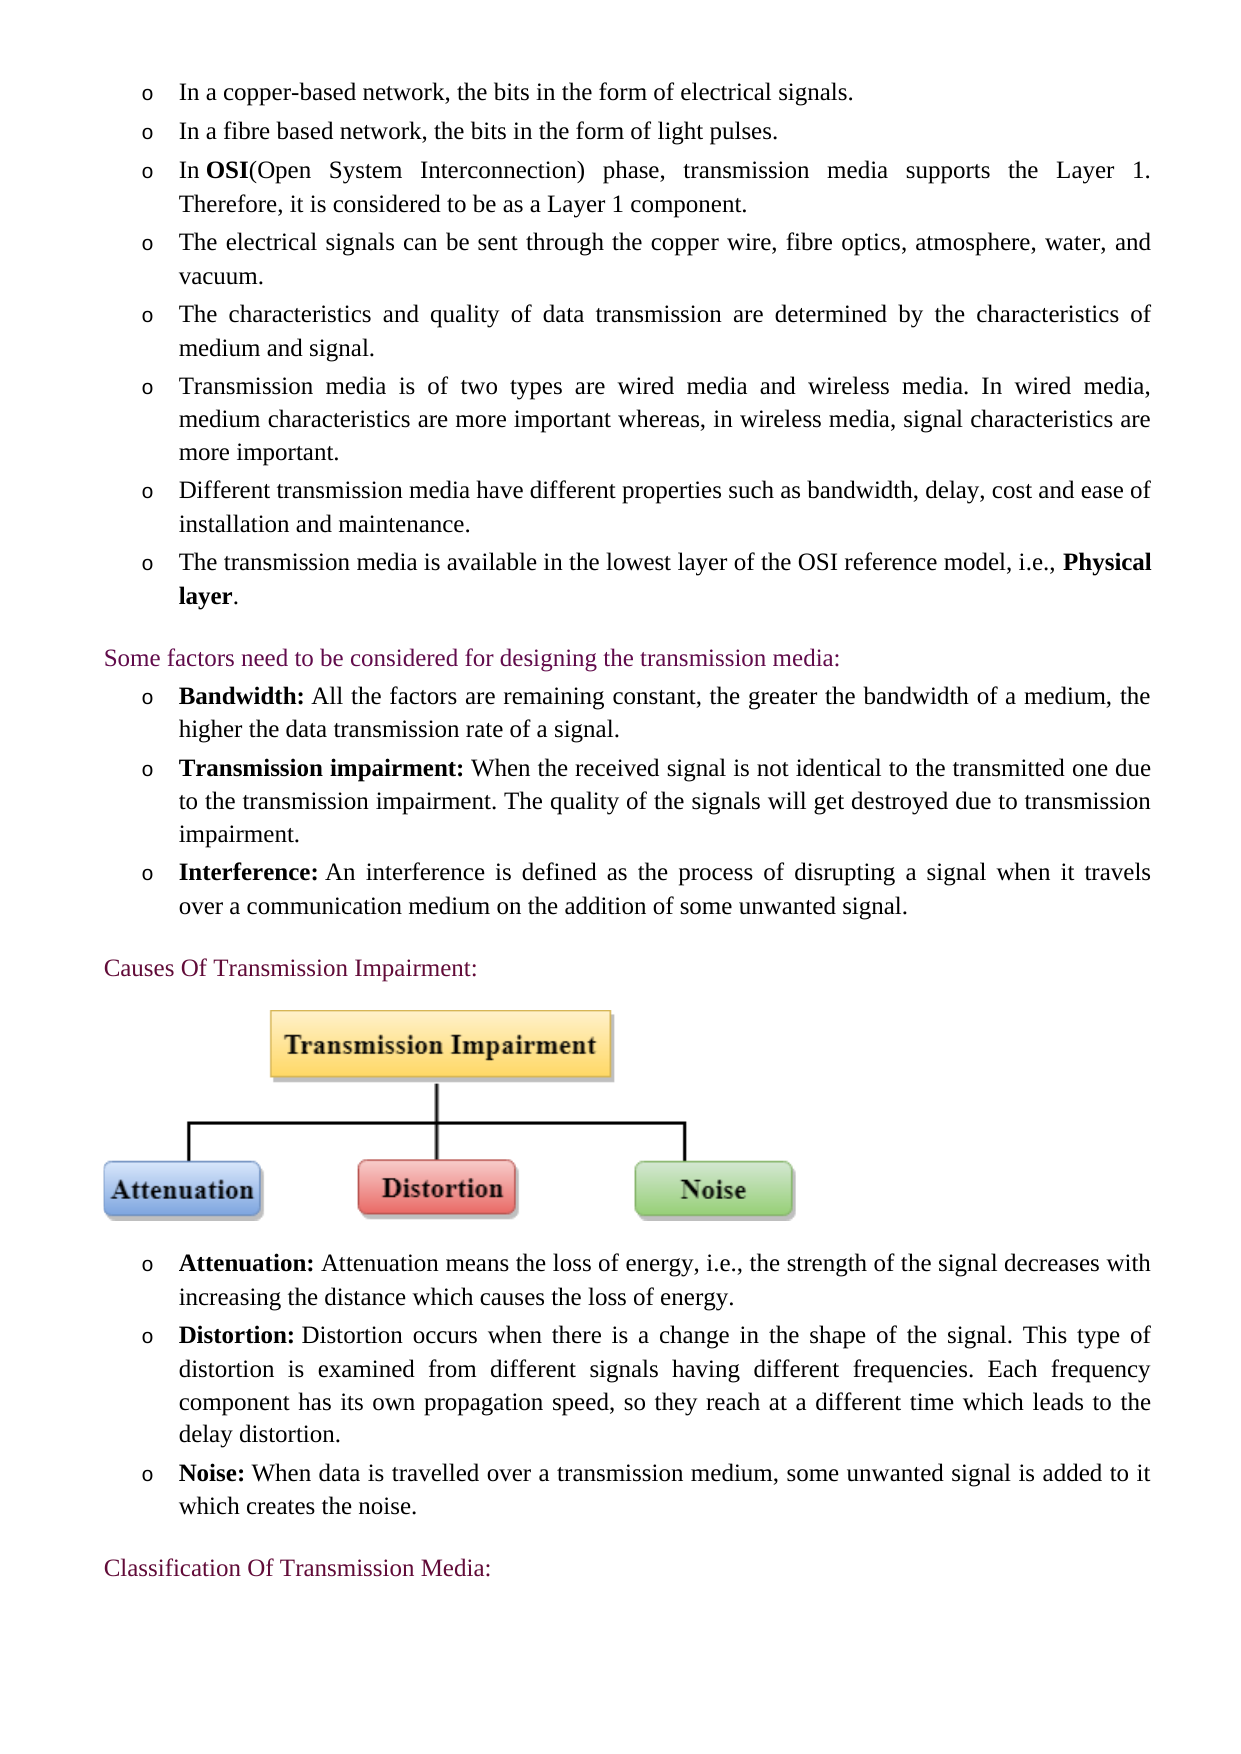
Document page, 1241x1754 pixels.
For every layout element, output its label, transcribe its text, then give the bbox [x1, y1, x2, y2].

list Attenuation: Attenuation means the loss of energy, i.e., the strength of the signal decreases with increasing the distance which causes the loss of energy. [141, 1245, 1152, 1311]
list In OSI(Open System Interconnection) phase, transmission media supports the Layer 1. Therefore, it is considered to be as a Layer 1 component. [141, 152, 1152, 218]
subtitle Some factors need to be considered for designing the transmission media: [103, 639, 1152, 671]
list Bandwidth: All the factors are remaining constant, the greater the bandwidth of a medium, the higher the data transmission rate of a signal. [141, 678, 1152, 743]
list In a fibre based network, the bits in the form of light pulses. [141, 113, 1152, 146]
subtitle Classification Of Transmission Media: [103, 1549, 1152, 1582]
list Different transmission media have different properties such as bandwidth, delay, cost and ease of installation and maintenance. [141, 472, 1152, 538]
list Interference: An interference is defined as the process of disrupting a signal when it travels over a communication medium on the addition of some unwanted signal. [141, 854, 1152, 920]
subtitle Causes Of Transmission Impairment: [103, 949, 1152, 982]
list The electrical signals can be sent through the copper wire, fibre optics, atmosphere, water, and vacuum. [141, 224, 1152, 289]
picture [103, 1010, 796, 1221]
list The characteristics and quality of data transmission are determined by the characteristics of medium and signal. [141, 296, 1152, 361]
list Noise: When data is travelled over a transmission medium, some unwanted signal is added to it which creates the noise. [141, 1454, 1152, 1520]
list Transmission impairment: When the received signal is not identical to the transmitted one due to the transmission impairment. The quality of the signals will get destroyed due to transmission impairment. [141, 749, 1152, 848]
list In a copper-based network, the bits in the form of electrical signals. [141, 74, 1152, 107]
list Distortion: Distortion occurs when there is a change in the shape of the signal. This type of distortion is examined from different signals having different frequencies. Each frequency component has its own propagation speed, so they reach at a different time which leads to the delay distortion. [141, 1317, 1152, 1448]
list The transmission media is available in the lowest layer of the OSI reference model, i.e., Physical layer. [141, 544, 1152, 610]
list Transmission media is of two types are wired media and wireless media. In wired media, medium characteristics are more important whereas, in wireless media, signal characteristics are more important. [141, 368, 1152, 466]
